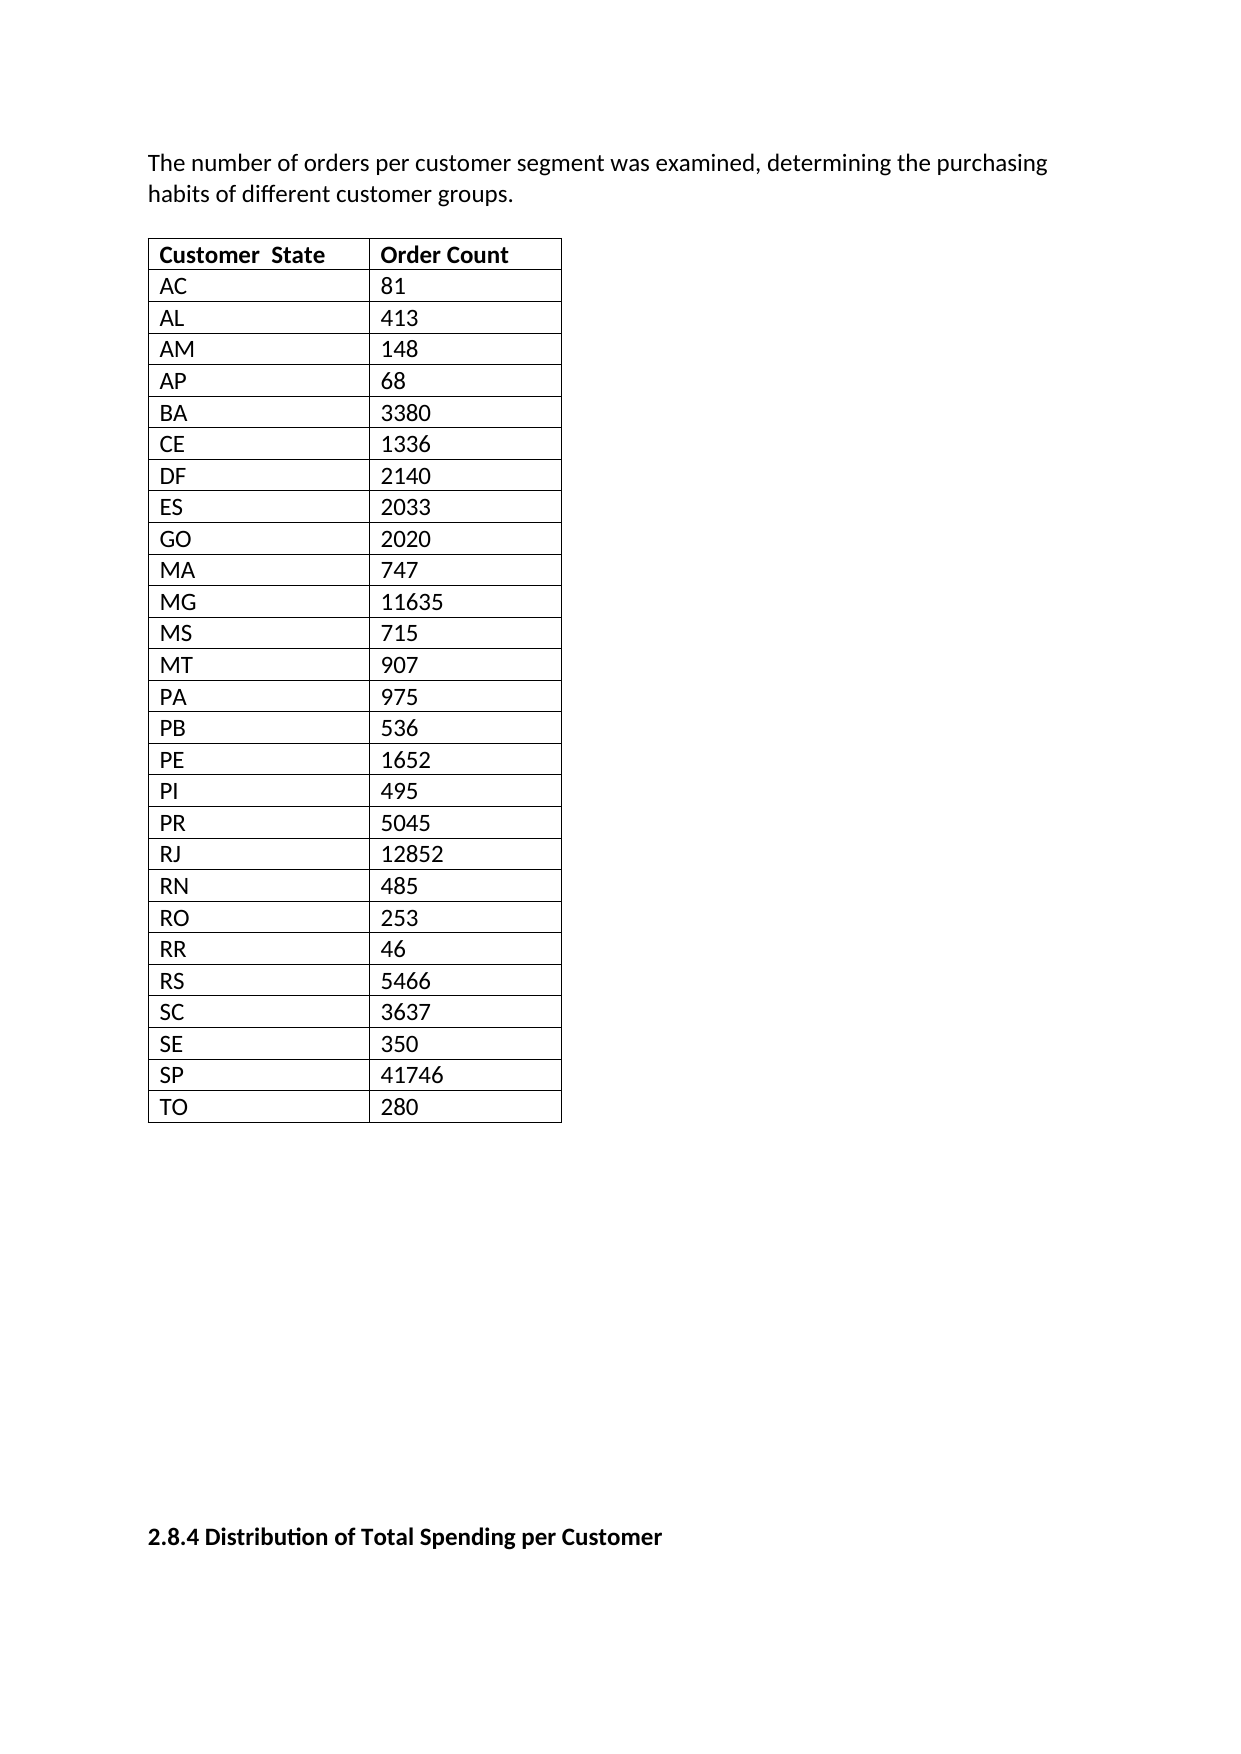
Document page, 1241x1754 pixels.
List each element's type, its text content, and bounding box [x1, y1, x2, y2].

table_cell 81 [370, 270, 561, 301]
table_cell RO [149, 902, 369, 932]
table_cell 975 [370, 681, 561, 711]
table_cell SP [149, 1060, 369, 1090]
table_cell 485 [370, 870, 561, 901]
table_cell AL [149, 302, 369, 332]
table_cell RN [149, 870, 369, 901]
table_cell TO [149, 1091, 369, 1122]
table_header Order Count [370, 239, 561, 269]
table_cell CE [149, 428, 369, 459]
table_cell 747 [370, 555, 561, 585]
table_cell GO [149, 523, 369, 553]
table_cell 5466 [370, 965, 561, 995]
table_cell 907 [370, 649, 561, 680]
table_cell 12852 [370, 839, 561, 869]
table_cell AP [149, 365, 369, 396]
table_cell PB [149, 712, 369, 743]
table_cell 3637 [370, 996, 561, 1027]
table_cell 41746 [370, 1060, 561, 1090]
table_cell 413 [370, 302, 561, 332]
table_cell 148 [370, 334, 561, 364]
table_cell PI [149, 775, 369, 806]
table_cell MA [149, 555, 369, 585]
table_cell ES [149, 491, 369, 522]
table_cell AC [149, 270, 369, 301]
table_cell 536 [370, 712, 561, 743]
table_cell 280 [370, 1091, 561, 1122]
table_cell 5045 [370, 807, 561, 837]
table_cell 2033 [370, 491, 561, 522]
table_cell PA [149, 681, 369, 711]
text The number of orders per customer segment was examined, determining the purchasing habits of different customer groups. [148, 148, 1093, 209]
table_cell RJ [149, 839, 369, 869]
table_cell MG [149, 586, 369, 617]
table_cell RS [149, 965, 369, 995]
table_cell MS [149, 618, 369, 648]
table_cell BA [149, 397, 369, 427]
table_cell SC [149, 996, 369, 1027]
table_header Customer State [149, 239, 369, 269]
table_cell RR [149, 933, 369, 964]
table_cell 46 [370, 933, 561, 964]
table_cell 2140 [370, 460, 561, 490]
text 2.8.4 Distribution of Total Spending per Customer [148, 1521, 1093, 1552]
table_cell PR [149, 807, 369, 837]
table_cell 495 [370, 775, 561, 806]
table_cell 3380 [370, 397, 561, 427]
table_cell 715 [370, 618, 561, 648]
table_cell 1652 [370, 744, 561, 774]
table_cell 350 [370, 1028, 561, 1058]
table_cell 1336 [370, 428, 561, 459]
table_cell 68 [370, 365, 561, 396]
table_cell MT [149, 649, 369, 680]
table_cell AM [149, 334, 369, 364]
table_cell 11635 [370, 586, 561, 617]
table_cell PE [149, 744, 369, 774]
table_cell 2020 [370, 523, 561, 553]
table_cell 253 [370, 902, 561, 932]
table_cell SE [149, 1028, 369, 1058]
table_cell DF [149, 460, 369, 490]
